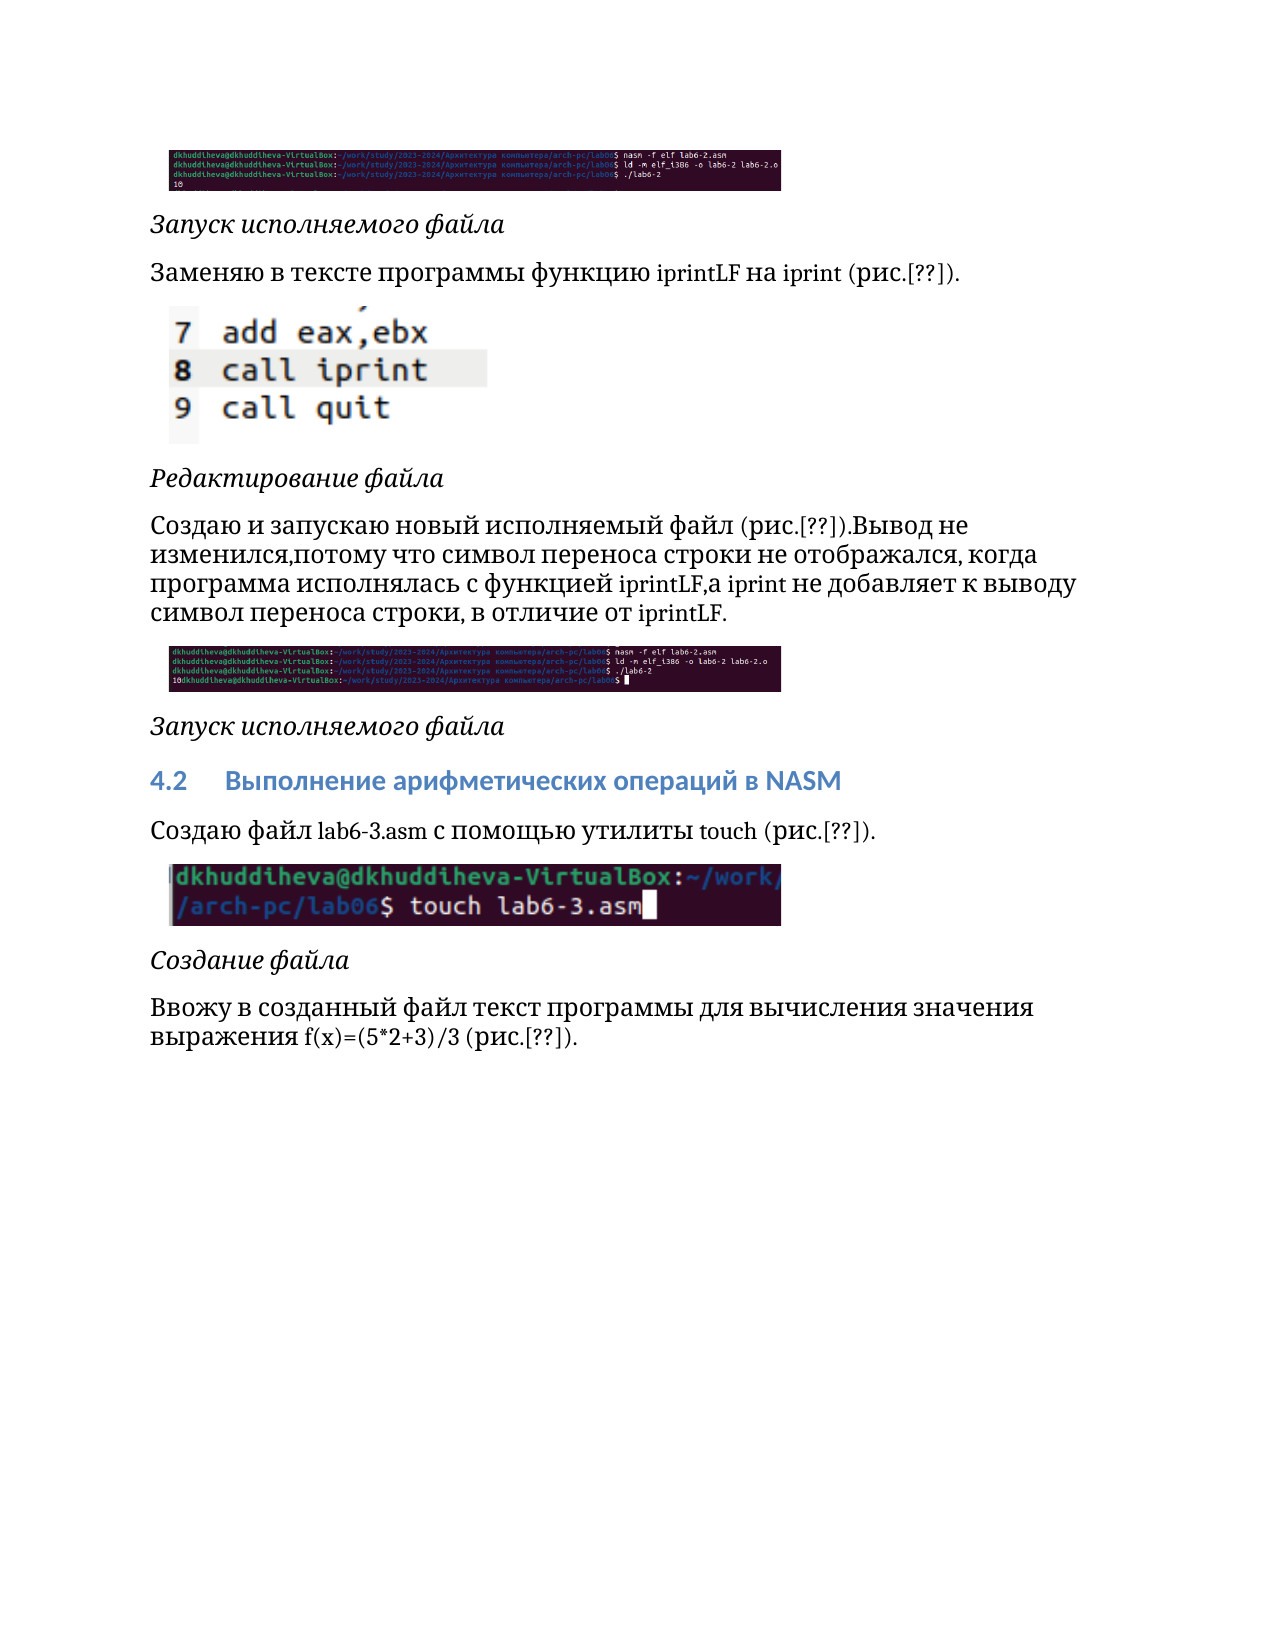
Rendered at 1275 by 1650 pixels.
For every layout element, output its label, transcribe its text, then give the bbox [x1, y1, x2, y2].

subtitle 4.2 Выполнение арифметических операций в NASM [150, 762, 1125, 798]
text Редактирование файла [150, 465, 1125, 493]
text Ввожу в созданный файл текст программы для вычисления значения выражения f(x)=(5*2+3)/3 (рис.[??]). [150, 994, 1125, 1052]
text Создаю и запускаю новый исполняемый файл (рис.[??]).Вывод не изменился,потому что символ переноса строки не отображался, когда программа исполнялась с функцией iprintLF,а iprint не добавляет к выводу символ переноса строки, в отличие от iprintLF. [150, 512, 1125, 627]
picture [168, 864, 782, 926]
text Запуск исполняемого файла [150, 211, 1125, 240]
picture [168, 646, 782, 692]
text Создание файла [150, 947, 1125, 975]
text Создаю файл lab6-3.asm с помощью утилиты touch (рис.[??]). [150, 817, 1125, 846]
text Запуск исполняемого файла [150, 713, 1125, 742]
picture [168, 306, 488, 444]
text Заменяю в тексте программы функцию iprintLF на iprint (рис.[??]). [150, 259, 1125, 288]
picture [168, 150, 782, 191]
